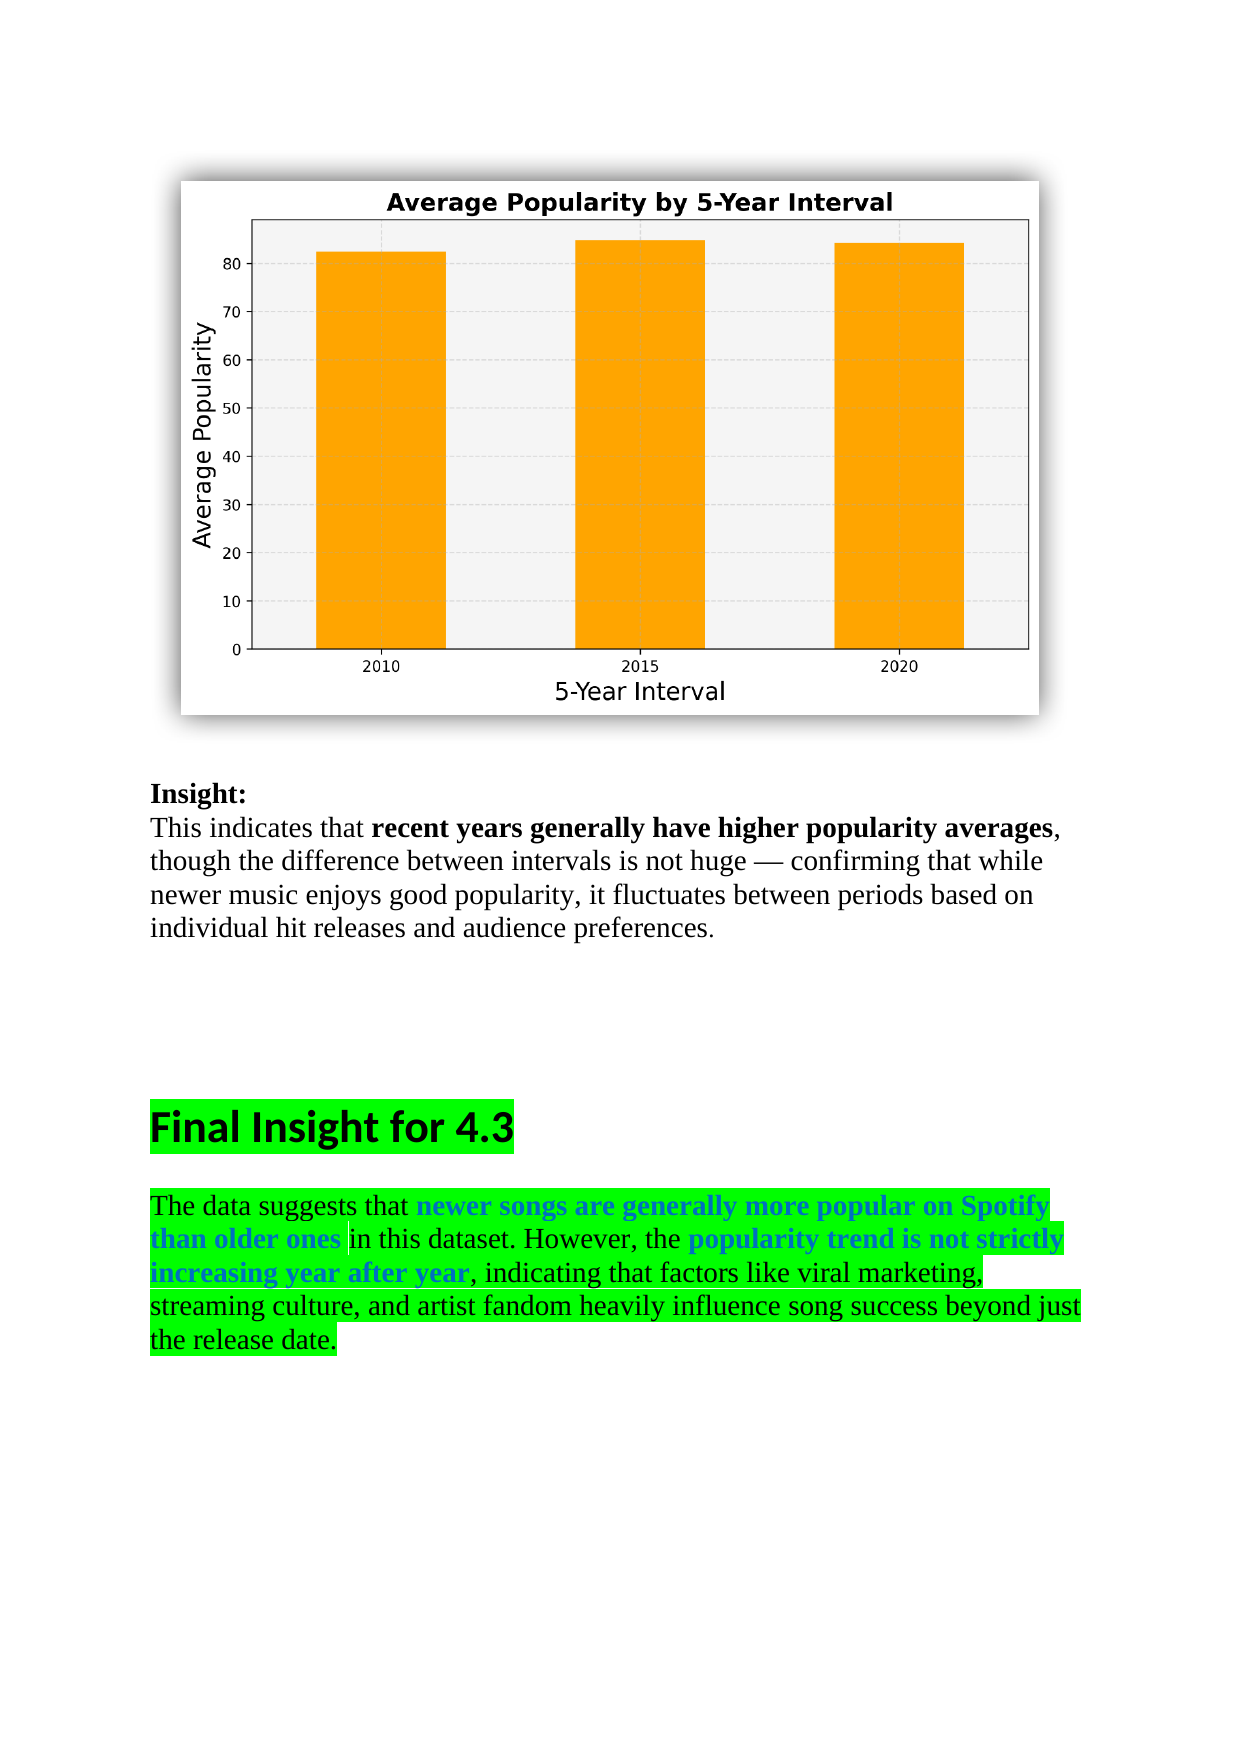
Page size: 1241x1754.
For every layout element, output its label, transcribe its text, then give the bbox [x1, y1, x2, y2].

text The data suggests that newer songs are generally more popular on Spotify than older ones in this dataset. However, the popularity trend is not strictly increasing year after year, indicating that factors like viral marketing, streaming culture, and artist fandom heavily influence song success beyond just the release date. [150, 1188, 1090, 1356]
text Insight: This indicates that recent years generally have higher popularity averages, though the difference between intervals is not huge — confirming that while newer music enjoys good popularity, it fluctuates between periods based on individual hit releases and audience preferences. [150, 776, 1090, 944]
picture [181, 181, 1039, 715]
text Final Insight for 4.3 [150, 1098, 1090, 1154]
